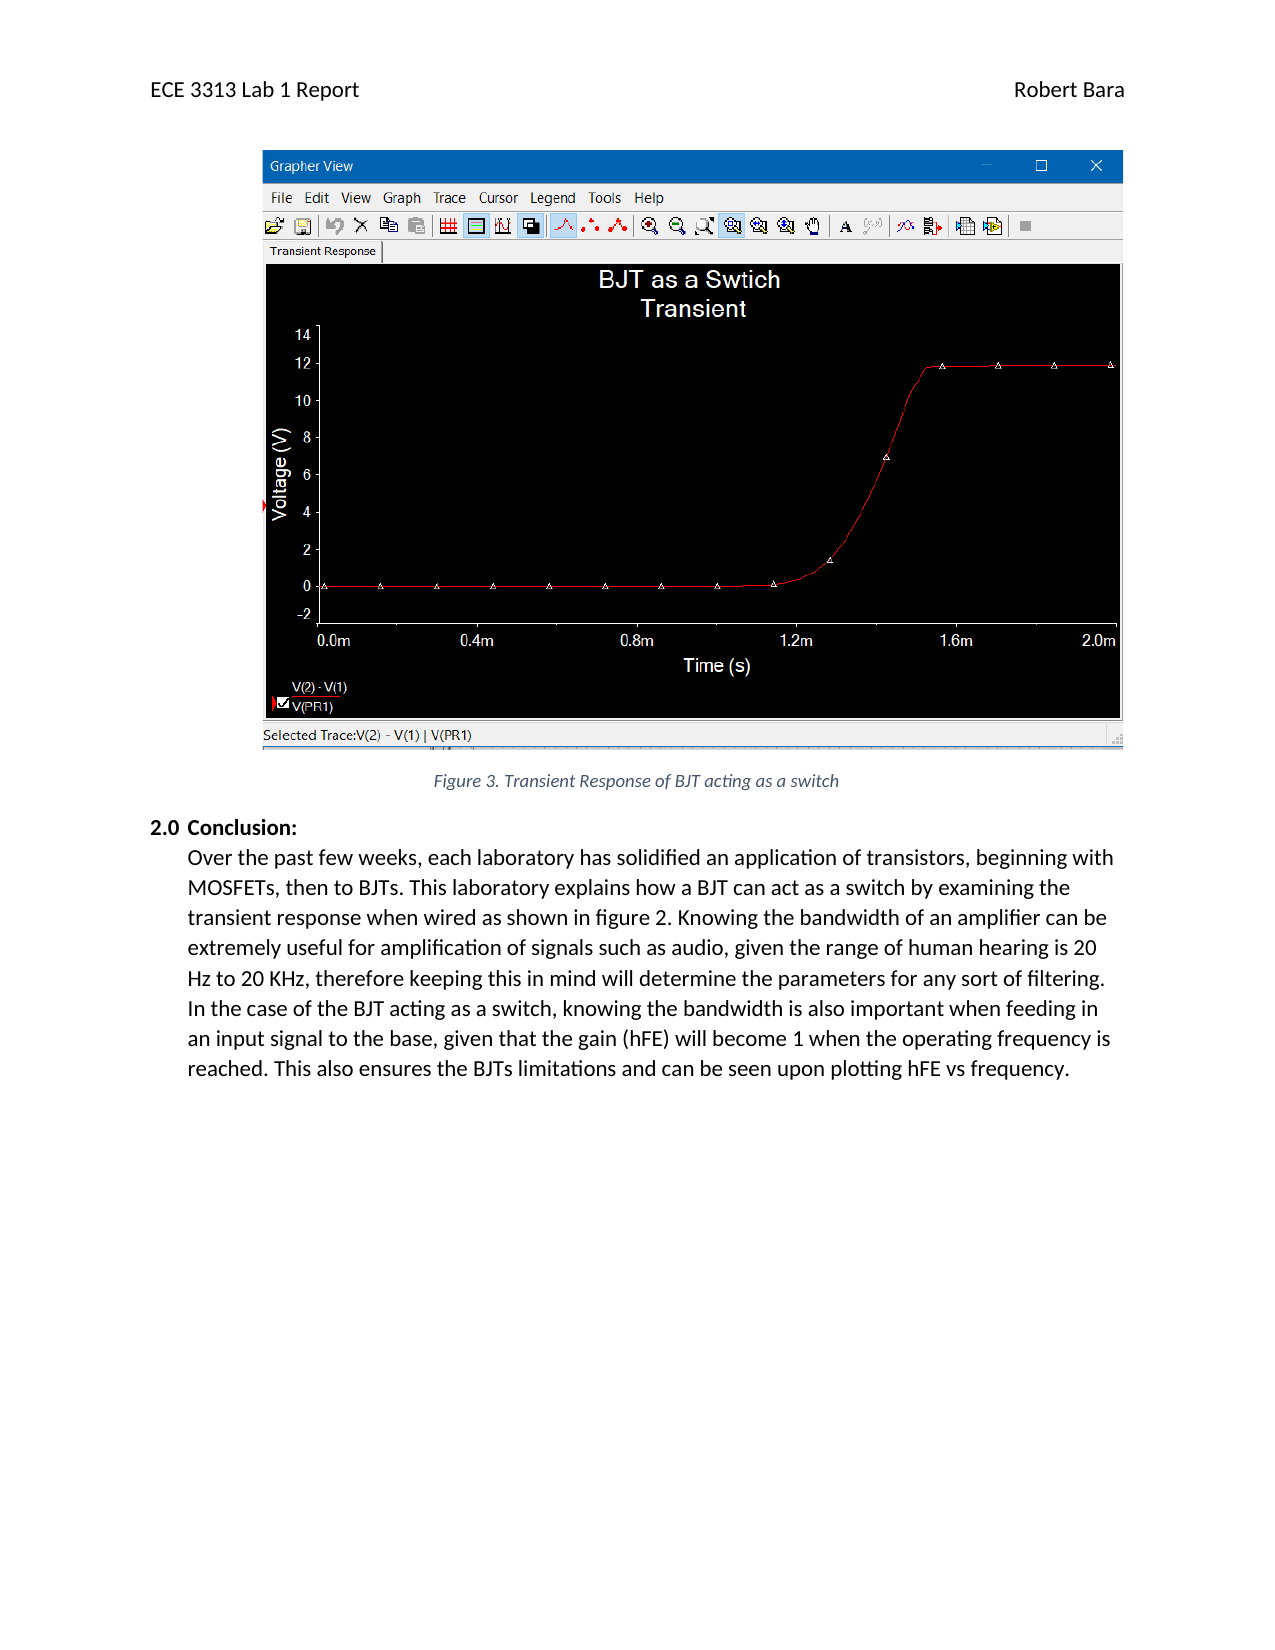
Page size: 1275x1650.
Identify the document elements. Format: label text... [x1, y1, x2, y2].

list Conclusion: [150, 813, 1125, 841]
list Over the past few weeks, each laboratory has solidified an application of transistors, beginning with MOSFETs, then to BJTs. This laboratory explains how a BJT can act as a switch by examining the transient response when wired as shown in figure 2. Knowing the bandwidth of an amplifier can be extremely useful for amplification of signals such as audio, given the range of human hearing is 20 Hz to 20 KHz, therefore keeping this in mind will determine the parameters for any sort of filtering. In the case of the BJT acting as a switch, knowing the bandwidth is also important when feeding in an input signal to the base, given that the gain (hFE) will become 1 when the operating frequency is reached. This also ensures the BJTs limitations and can be seen upon plotting hFE vs frequency. [187, 843, 1125, 1082]
picture [262, 150, 1124, 750]
